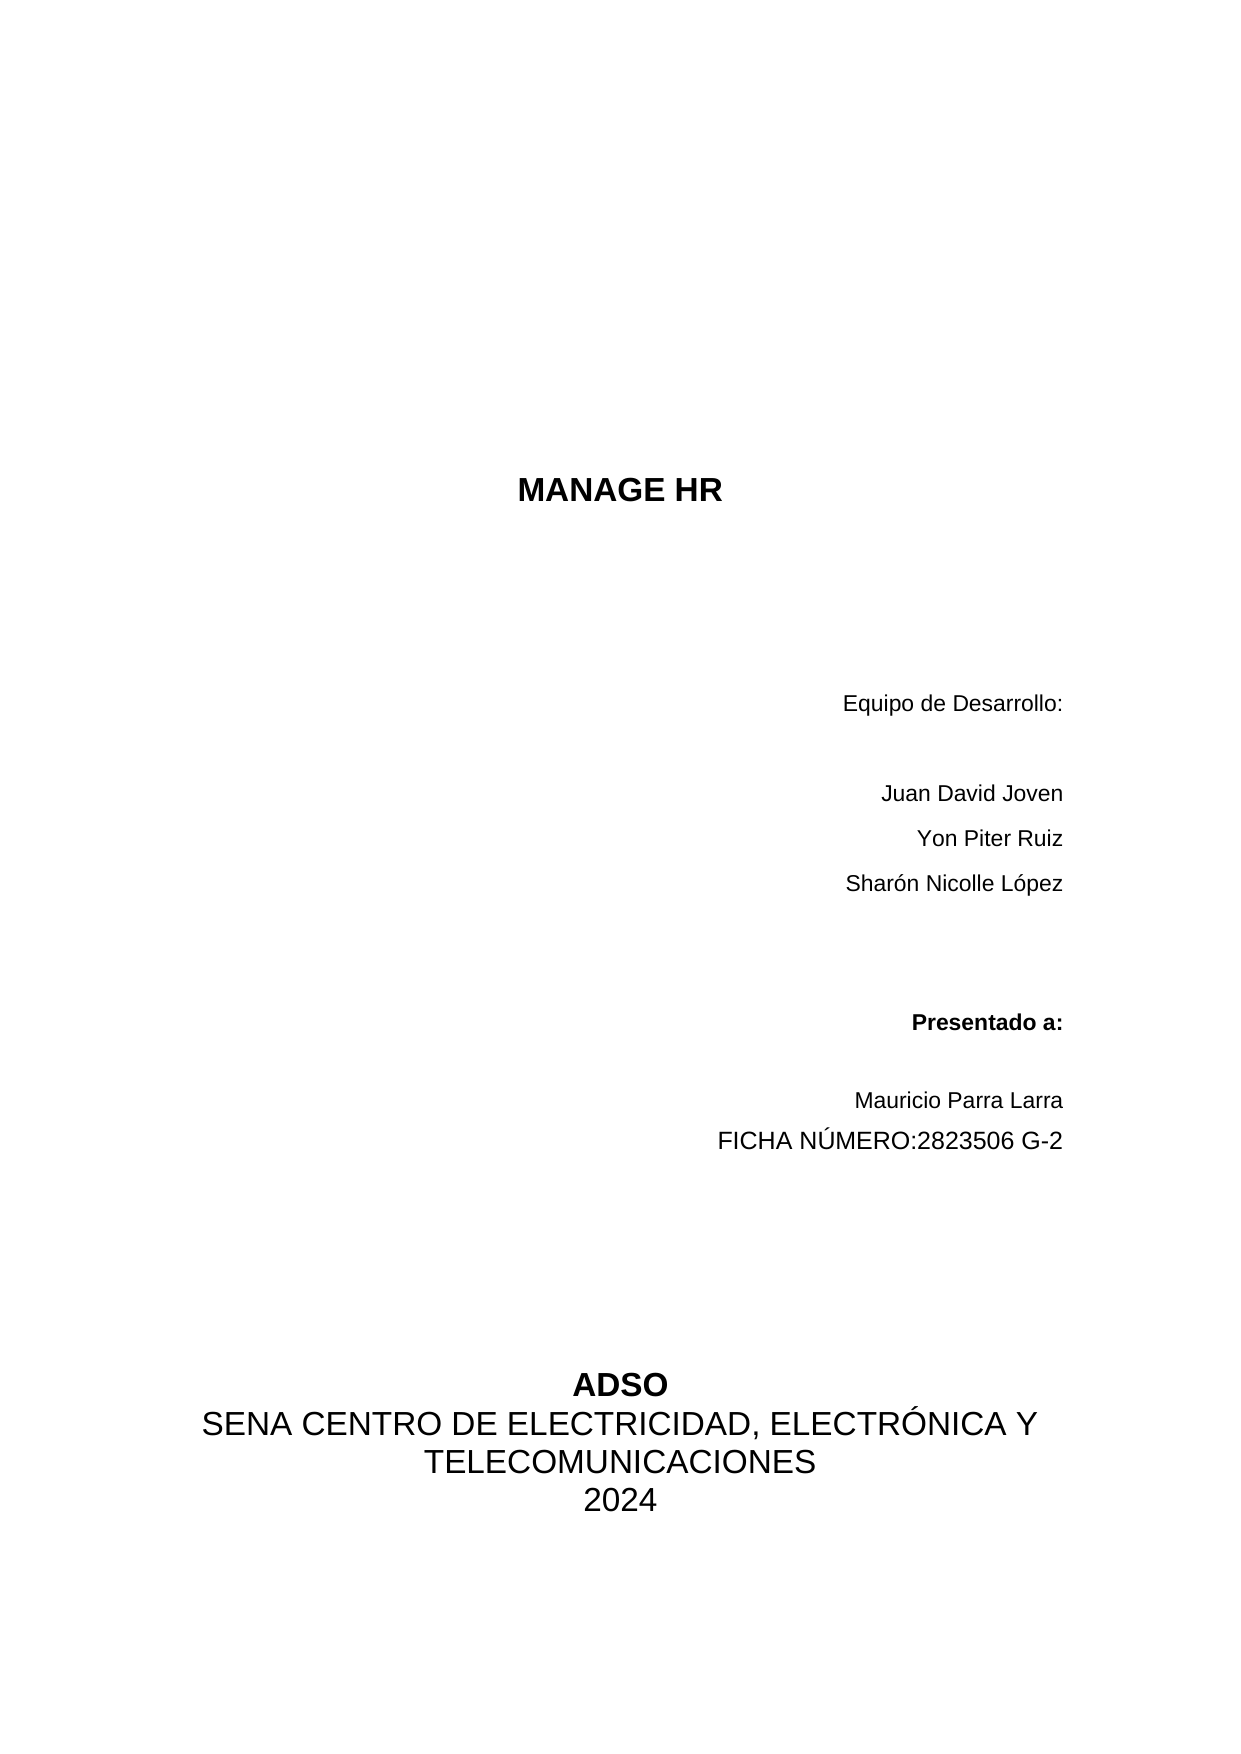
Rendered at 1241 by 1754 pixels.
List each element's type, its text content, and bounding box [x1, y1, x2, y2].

text Yon Piter Ruiz [177, 825, 1063, 851]
text SENA CENTRO DE ELECTRICIDAD, ELECTRÓNICA Y TELECOMUNICACIONES [177, 1404, 1063, 1481]
text Equipo de Desarrollo: [177, 690, 1063, 716]
text Sharón Nicolle López [177, 870, 1063, 897]
text Presentado a: [177, 1009, 1063, 1036]
text Mauricio Parra Larra [177, 1087, 1063, 1113]
text Juan David Joven [177, 780, 1063, 806]
text MANAGE HR [177, 469, 1063, 508]
text ADSO [177, 1365, 1063, 1404]
text 2024 [177, 1481, 1063, 1519]
text FICHA NÚMERO:2823506 G-2 [177, 1126, 1063, 1155]
